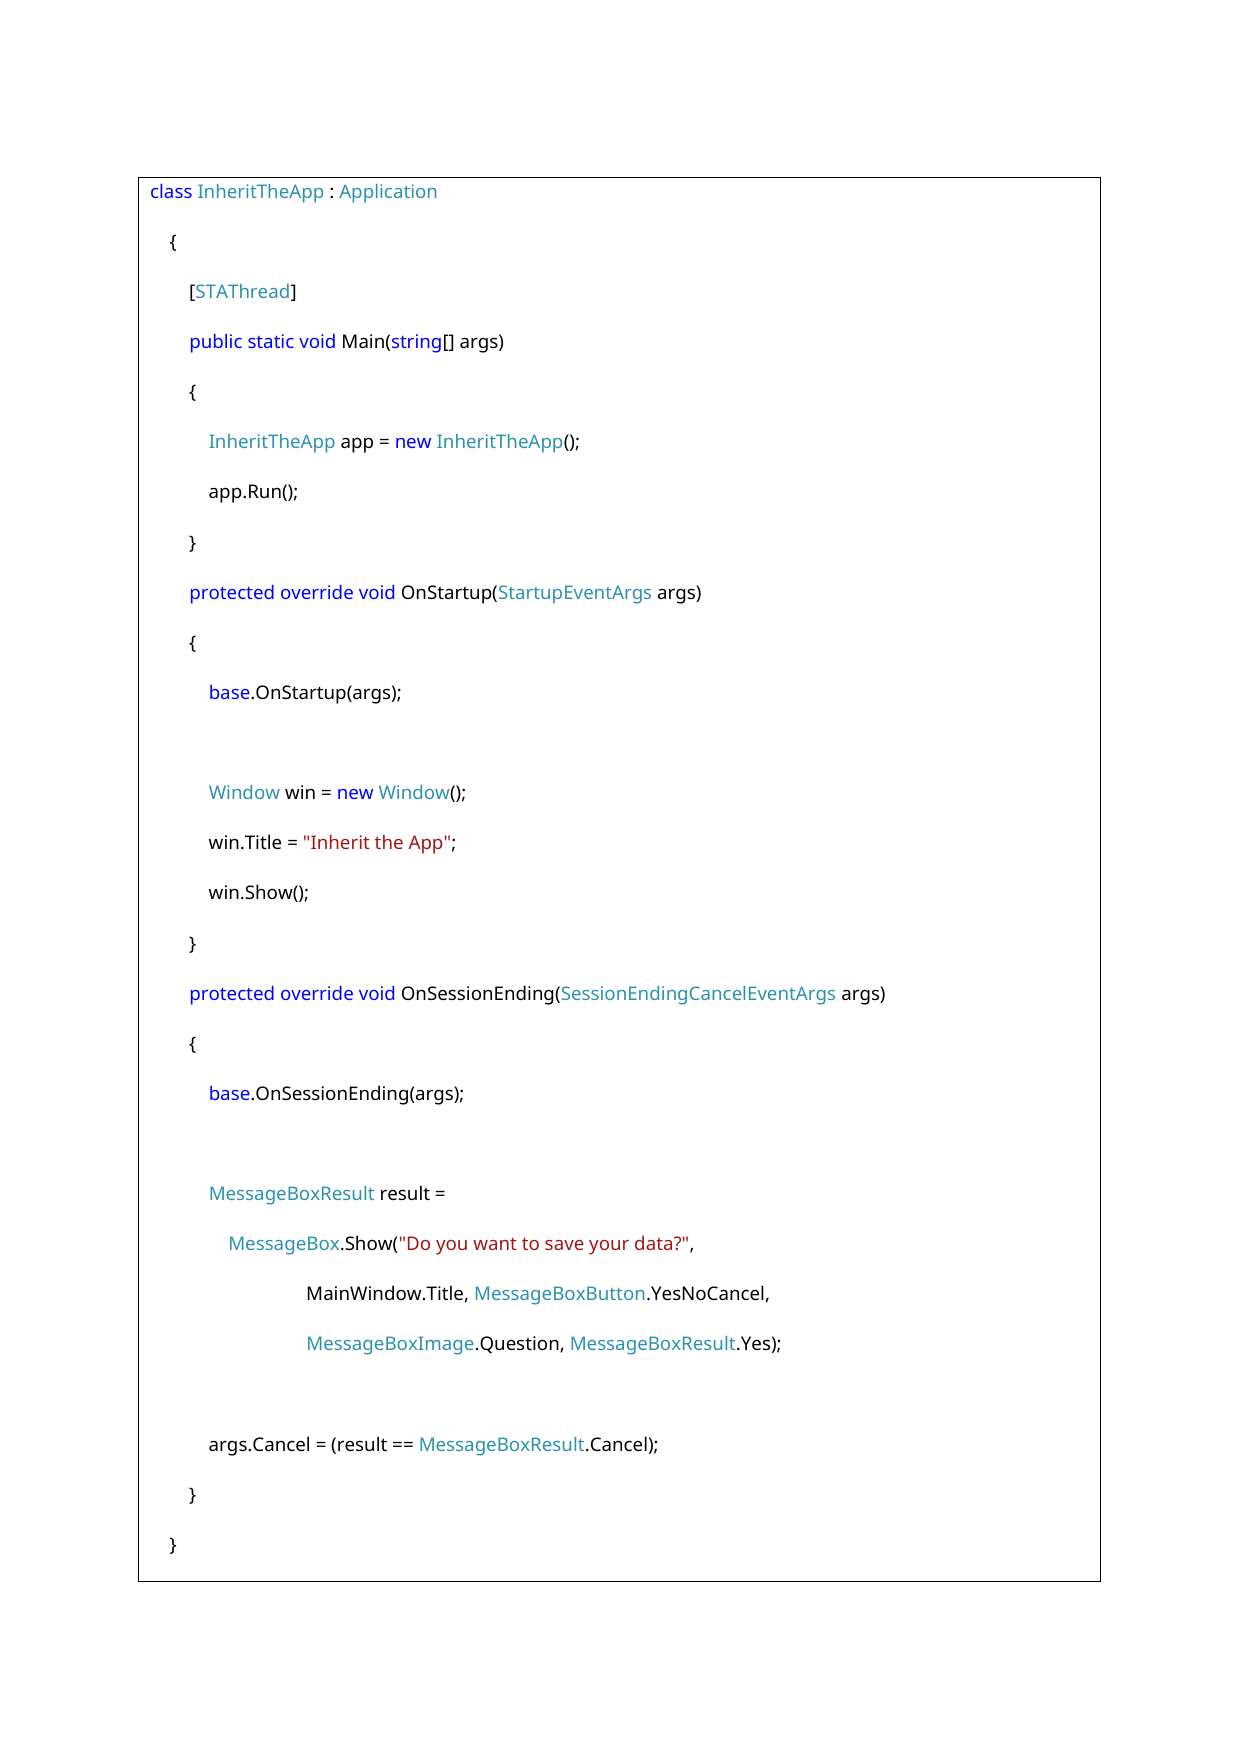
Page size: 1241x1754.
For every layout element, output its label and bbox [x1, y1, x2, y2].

table_header [139, 178, 1100, 1581]
